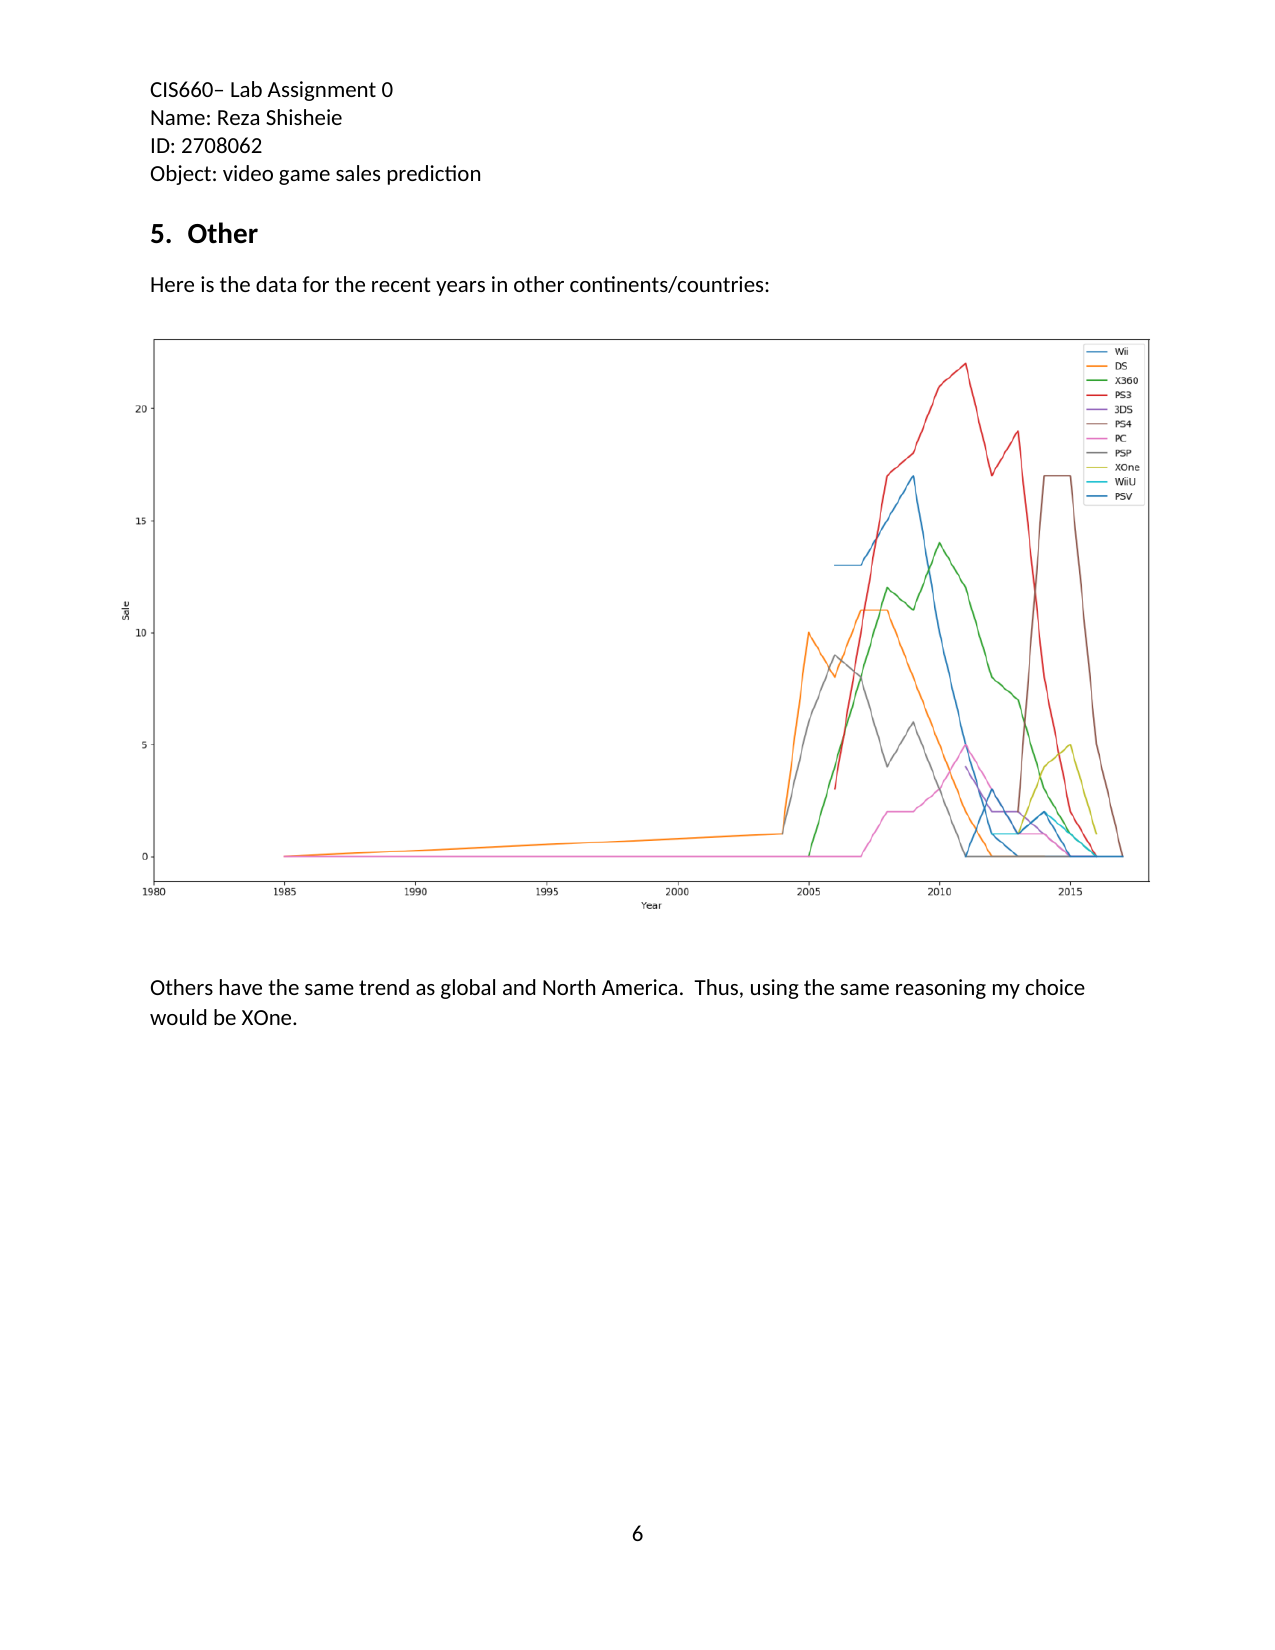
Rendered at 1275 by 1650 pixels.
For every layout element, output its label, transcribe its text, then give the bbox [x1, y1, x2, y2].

list Other [150, 215, 1125, 251]
text Here is the data for the recent years in other continents/countries: [150, 270, 1125, 298]
text Others have the same trend as global and North America. Thus, using the same reasoning my choice would be XOne. [150, 973, 1125, 1032]
picture [0, 254, 1275, 958]
